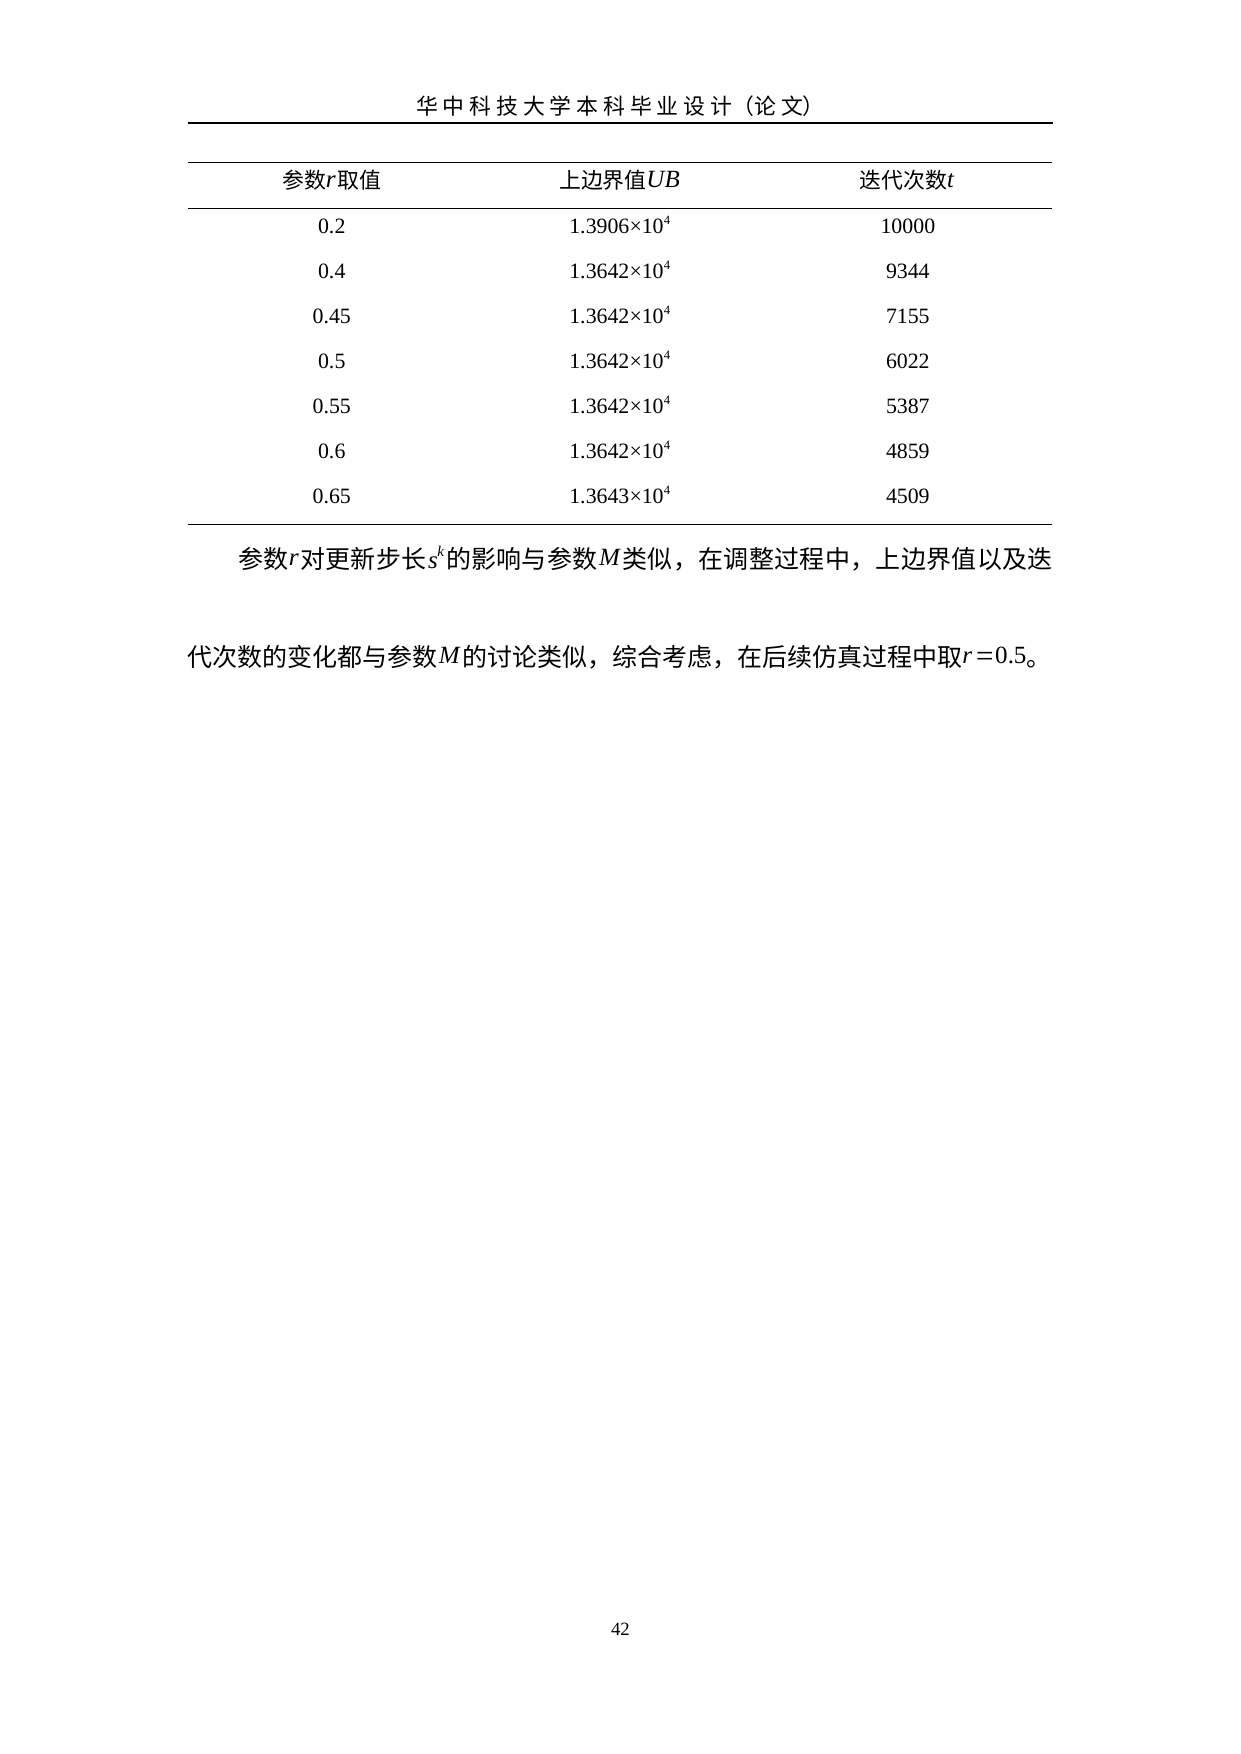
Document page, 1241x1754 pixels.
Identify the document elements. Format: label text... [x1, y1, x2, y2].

table_cell 5387 [764, 389, 1052, 434]
text 参数对更新步长的影响与参数类似，在调整过程中，上边界值以及迭代次数的变化都与参数的讨论类似，综合考虑，在后续仿真过程中取。 [187, 525, 1053, 688]
table_cell 1.3642×104 [476, 389, 763, 434]
table_cell 1.3642×104 [476, 434, 763, 479]
table_cell 0.5 [188, 344, 476, 389]
table_cell 10000 [764, 209, 1052, 254]
table_cell 4859 [764, 434, 1052, 479]
table_cell 0.45 [188, 299, 476, 344]
table_cell 0.65 [188, 479, 476, 524]
table_cell 1.3643×104 [476, 479, 763, 524]
table_cell 6022 [764, 344, 1052, 389]
table_header 上边界值 [476, 163, 763, 208]
table_cell 7155 [764, 299, 1052, 344]
table_cell 1.3906×104 [476, 209, 763, 254]
table_cell 1.3642×104 [476, 299, 763, 344]
table_header 参数取值 [188, 163, 476, 208]
table_header 迭代次数 [764, 163, 1052, 208]
table_cell 1.3642×104 [476, 254, 763, 299]
table_cell 0.6 [188, 434, 476, 479]
table_cell 0.2 [188, 209, 476, 254]
table_cell 4509 [764, 479, 1052, 524]
table_cell 0.55 [188, 389, 476, 434]
table_cell 9344 [764, 254, 1052, 299]
table_cell 0.4 [188, 254, 476, 299]
table_cell 1.3642×104 [476, 344, 763, 389]
